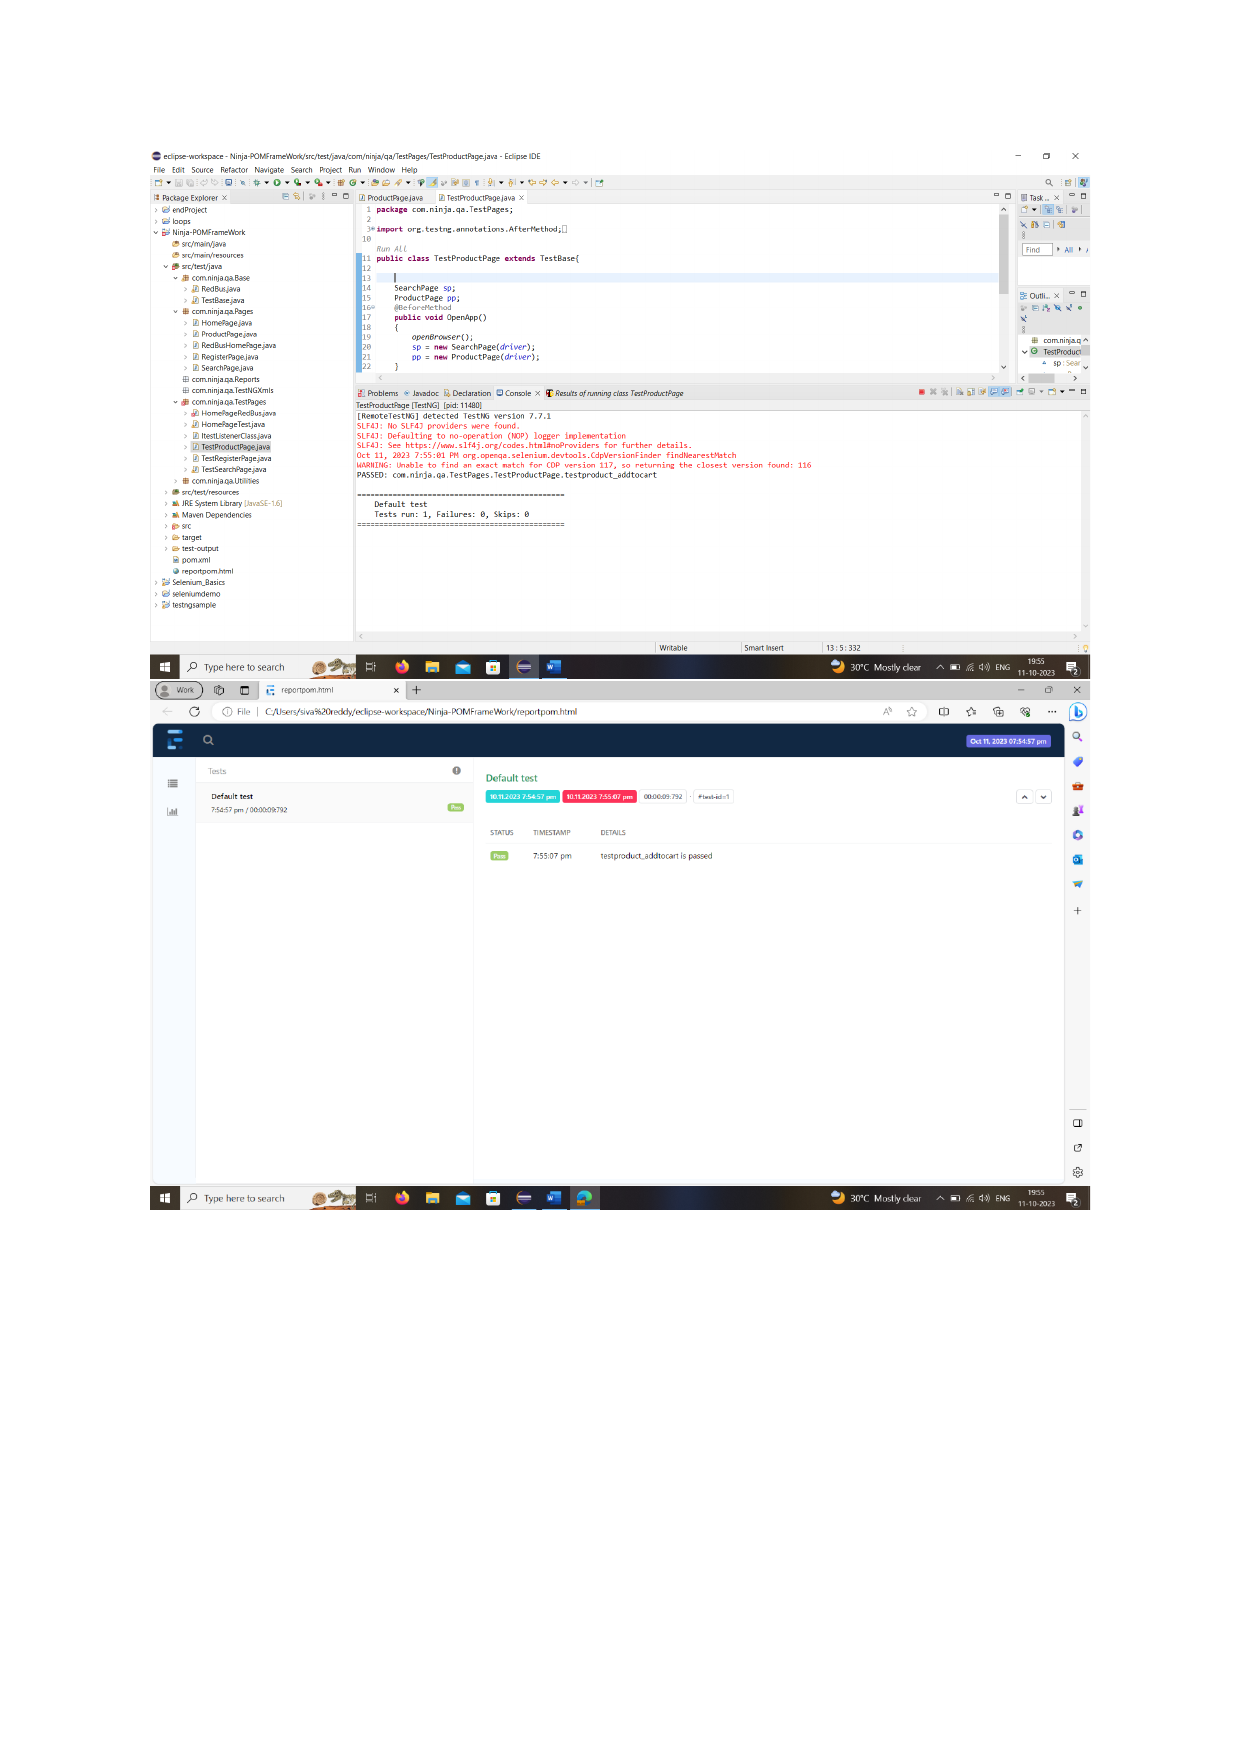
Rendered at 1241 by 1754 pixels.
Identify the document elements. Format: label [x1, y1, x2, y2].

picture [150, 150, 1091, 679]
picture [150, 681, 1091, 1210]
